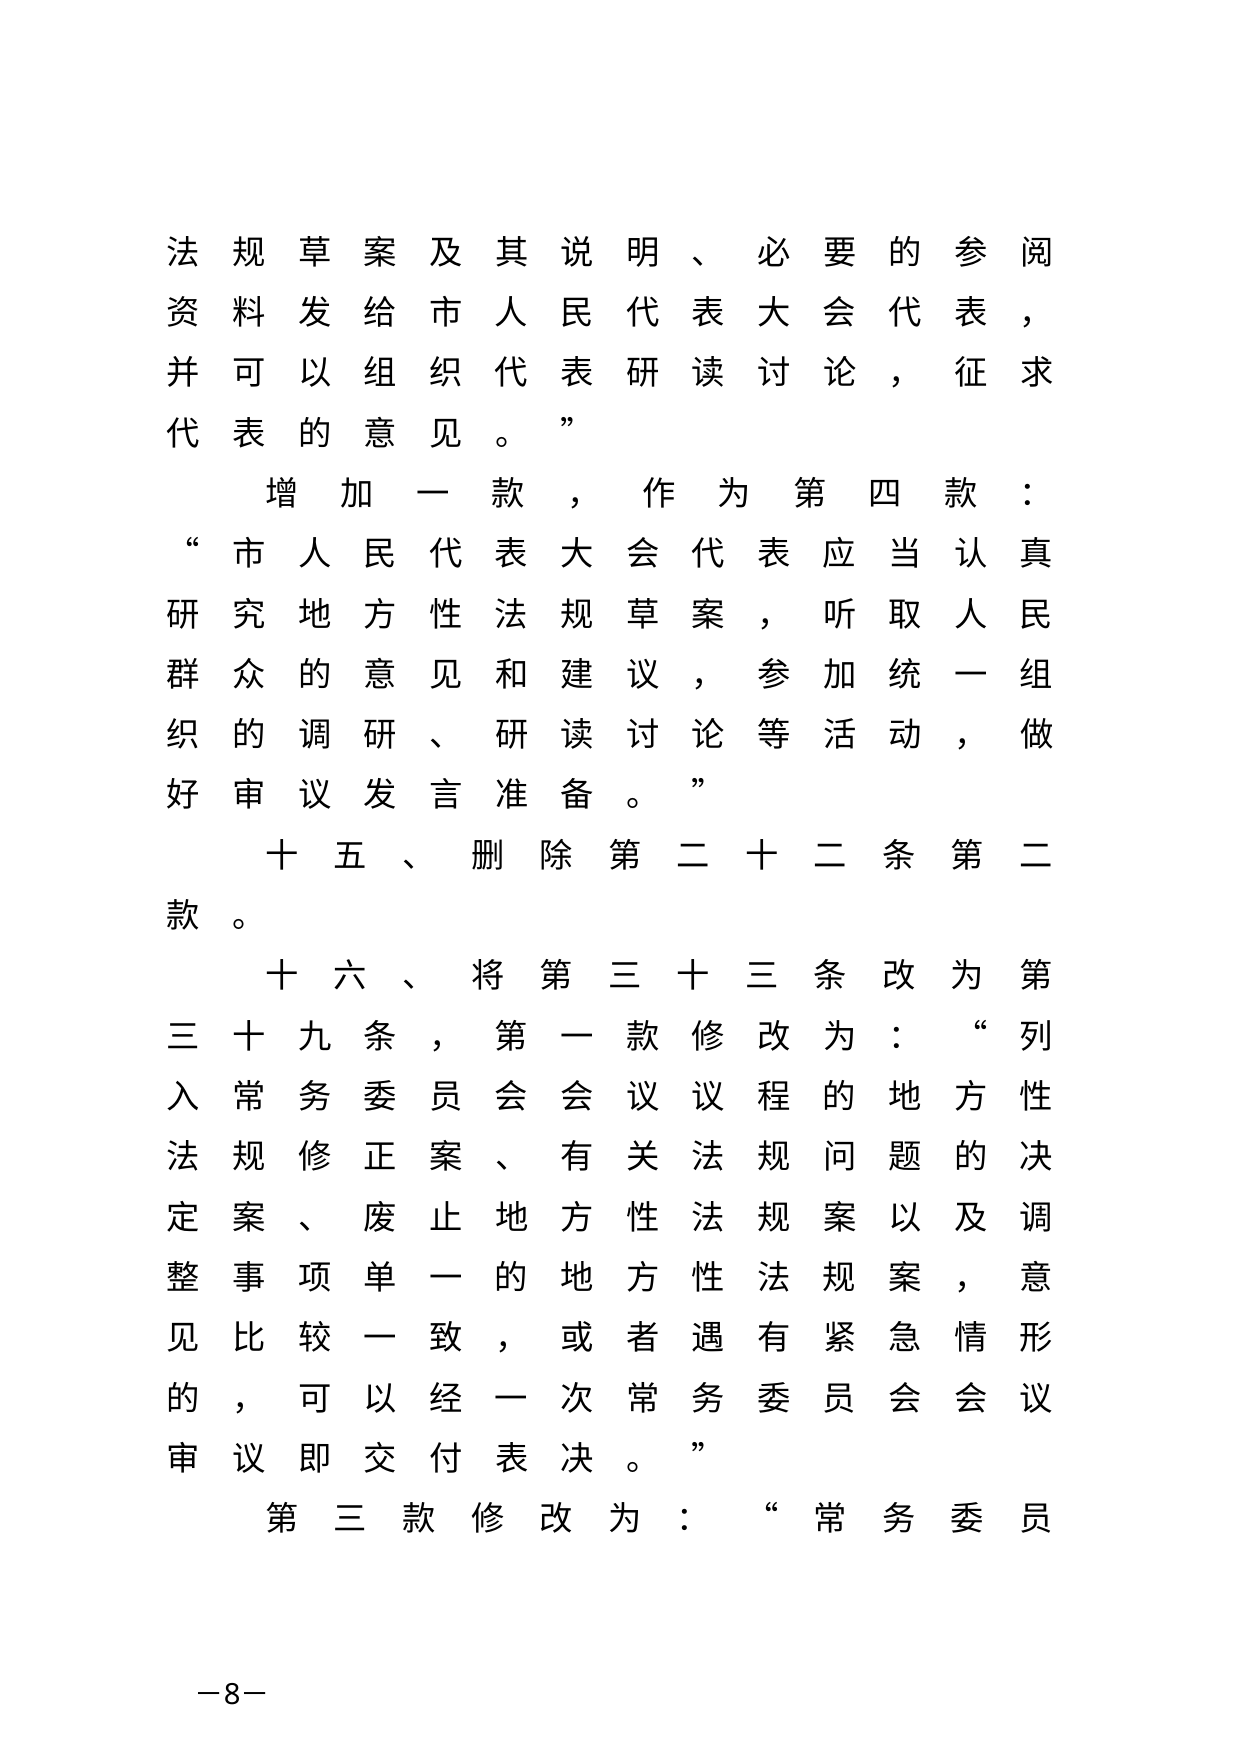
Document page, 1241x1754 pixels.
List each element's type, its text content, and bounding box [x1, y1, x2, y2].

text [167, 1486, 1085, 1546]
text 增加一款，作为第四款：“市人民代表大会代表应当认真研究地方性法规草案，听取人民群众的意见和建议，参加统一组织的调研、研读讨论等活动，做好审议发言准备。” [167, 461, 1085, 822]
text 十五、删除第二十二条第二款。 [167, 822, 1085, 943]
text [167, 219, 1085, 461]
text 十六、将第三十三条改为第三十九条，第一款修改为：“列入常务委员会会议议程的地方性法规修正案、有关法规问题的决定案、废止地方性法规案以及调整事项单一的地方性法规案，意见比较一致，或者遇有紧急情形的，可以经一次常务委员会会议审议即交付表决。” [167, 943, 1085, 1486]
